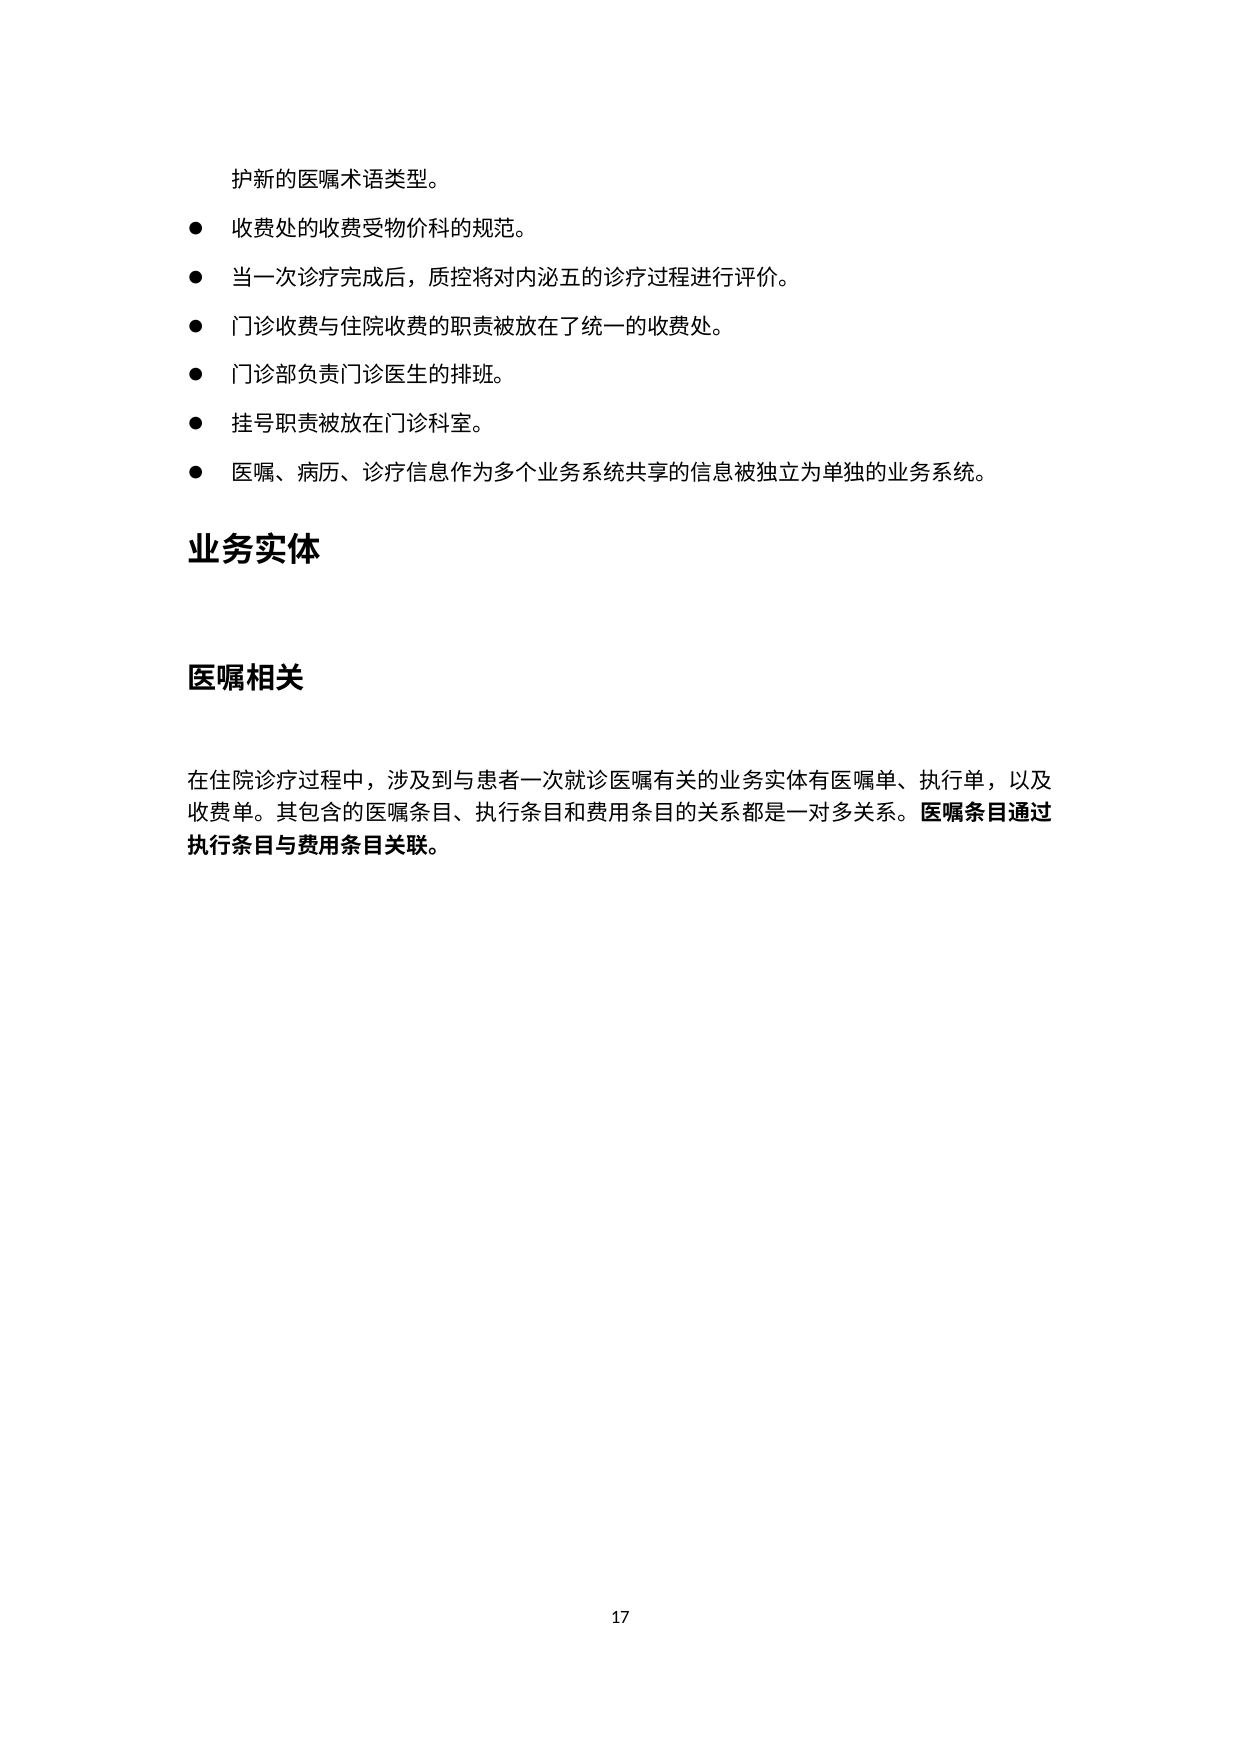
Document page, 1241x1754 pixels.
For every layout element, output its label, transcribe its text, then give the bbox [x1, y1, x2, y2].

list 门诊部负责门诊医生的排班。 [187, 357, 1053, 389]
list 当一次诊疗完成后，质控将对内泌五的诊疗过程进行评价。 [187, 259, 1053, 292]
list 收费处的收费受物价科的规范。 [187, 211, 1053, 243]
list 门诊收费与住院收费的职责被放在了统一的收费处。 [187, 308, 1053, 341]
text 在住院诊疗过程中，涉及到与患者一次就诊医嘱有关的业务实体有医嘱单、执行单，以及收费单。其包含的医嘱条目、执行条目和费用条目的关系都是一对多关系。医嘱条目通过执行条目与费用条目关联。 [187, 762, 1053, 860]
list 医嘱、病历、诊疗信息作为多个业务系统共享的信息被独立为单独的业务系统。 [187, 454, 1053, 487]
list 挂号职责被放在门诊科室。 [187, 406, 1053, 438]
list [187, 162, 1053, 194]
subtitle 业务实体 [187, 514, 1053, 579]
subtitle 医嘱相关 [187, 643, 1053, 708]
